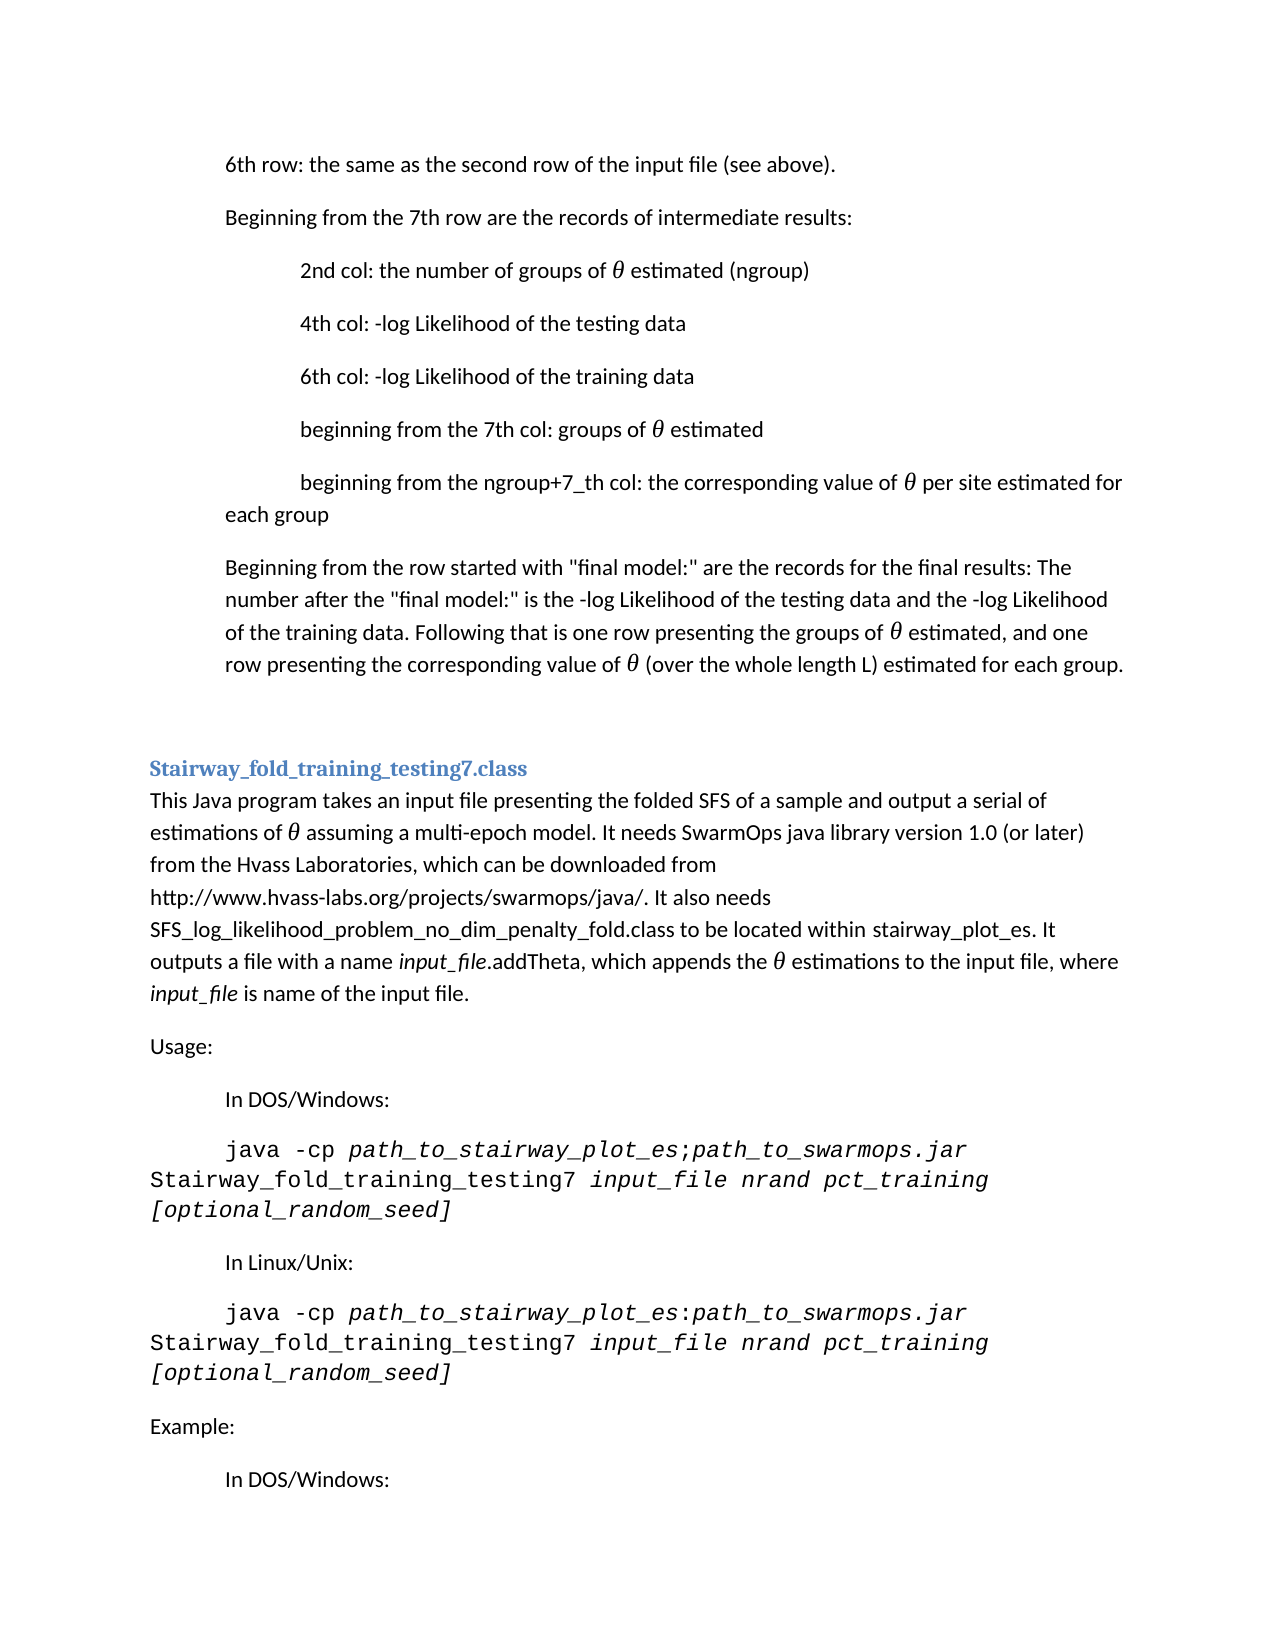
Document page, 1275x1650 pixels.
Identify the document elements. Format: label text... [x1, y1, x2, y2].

text 2nd col: the number of groups of estimated (ngroup) [225, 256, 1125, 284]
text In DOS/Windows: [150, 1465, 1125, 1493]
text 6th row: the same as the second row of the input file (see above). [225, 150, 1125, 178]
text java -cp path_to_stairway_plot_es;path_to_swarmops.jar Stairway_fold_training_testing7 input_file nrand pct_training [optional_random_seed] [150, 1138, 1125, 1224]
text java -cp path_to_stairway_plot_es:path_to_swarmops.jar Stairway_fold_training_testing7 input_file nrand pct_training [optional_random_seed] [150, 1302, 1125, 1387]
text beginning from the 7th col: groups of estimated [225, 415, 1125, 443]
text In DOS/Windows: [150, 1085, 1125, 1113]
text 4th col: -log Likelihood of the testing data [225, 309, 1125, 337]
text In Linux/Unix: [150, 1248, 1125, 1277]
text Beginning from the row started with "final model:" are the records for the final results: The number after the "final model:" is the -log Likelihood of the testing data and the -log Likelihood of the training data. Following that is one row presenting the groups of estimated, and one row presenting the corresponding value of (over the whole length L) estimated for each group. [225, 553, 1125, 678]
text Beginning from the 7th row are the records of intermediate results: [225, 203, 1125, 231]
text beginning from the ngroup+7_th col: the corresponding value of per site estimated for each group [225, 468, 1125, 528]
subtitle Stairway_fold_training_testing7.class [150, 756, 1125, 782]
text Example: [150, 1412, 1125, 1440]
text This Java program takes an input file presenting the folded SFS of a sample and output a serial of estimations of assuming a multi-epoch model. It needs SwarmOps java library version 1.0 (or later) from the Hvass Laboratories, which can be downloaded from http://www.hvass-labs.org/projects/swarmops/java/. It also needs SFS_log_likelihood_problem_no_dim_penalty_fold.class to be located within stairway_plot_es. It outputs a file with a name input_file.addTheta, which appends the estimations to the input file, where input_file is name of the input file. [150, 786, 1125, 1007]
text Usage: [150, 1032, 1125, 1060]
text 6th col: -log Likelihood of the training data [225, 362, 1125, 390]
